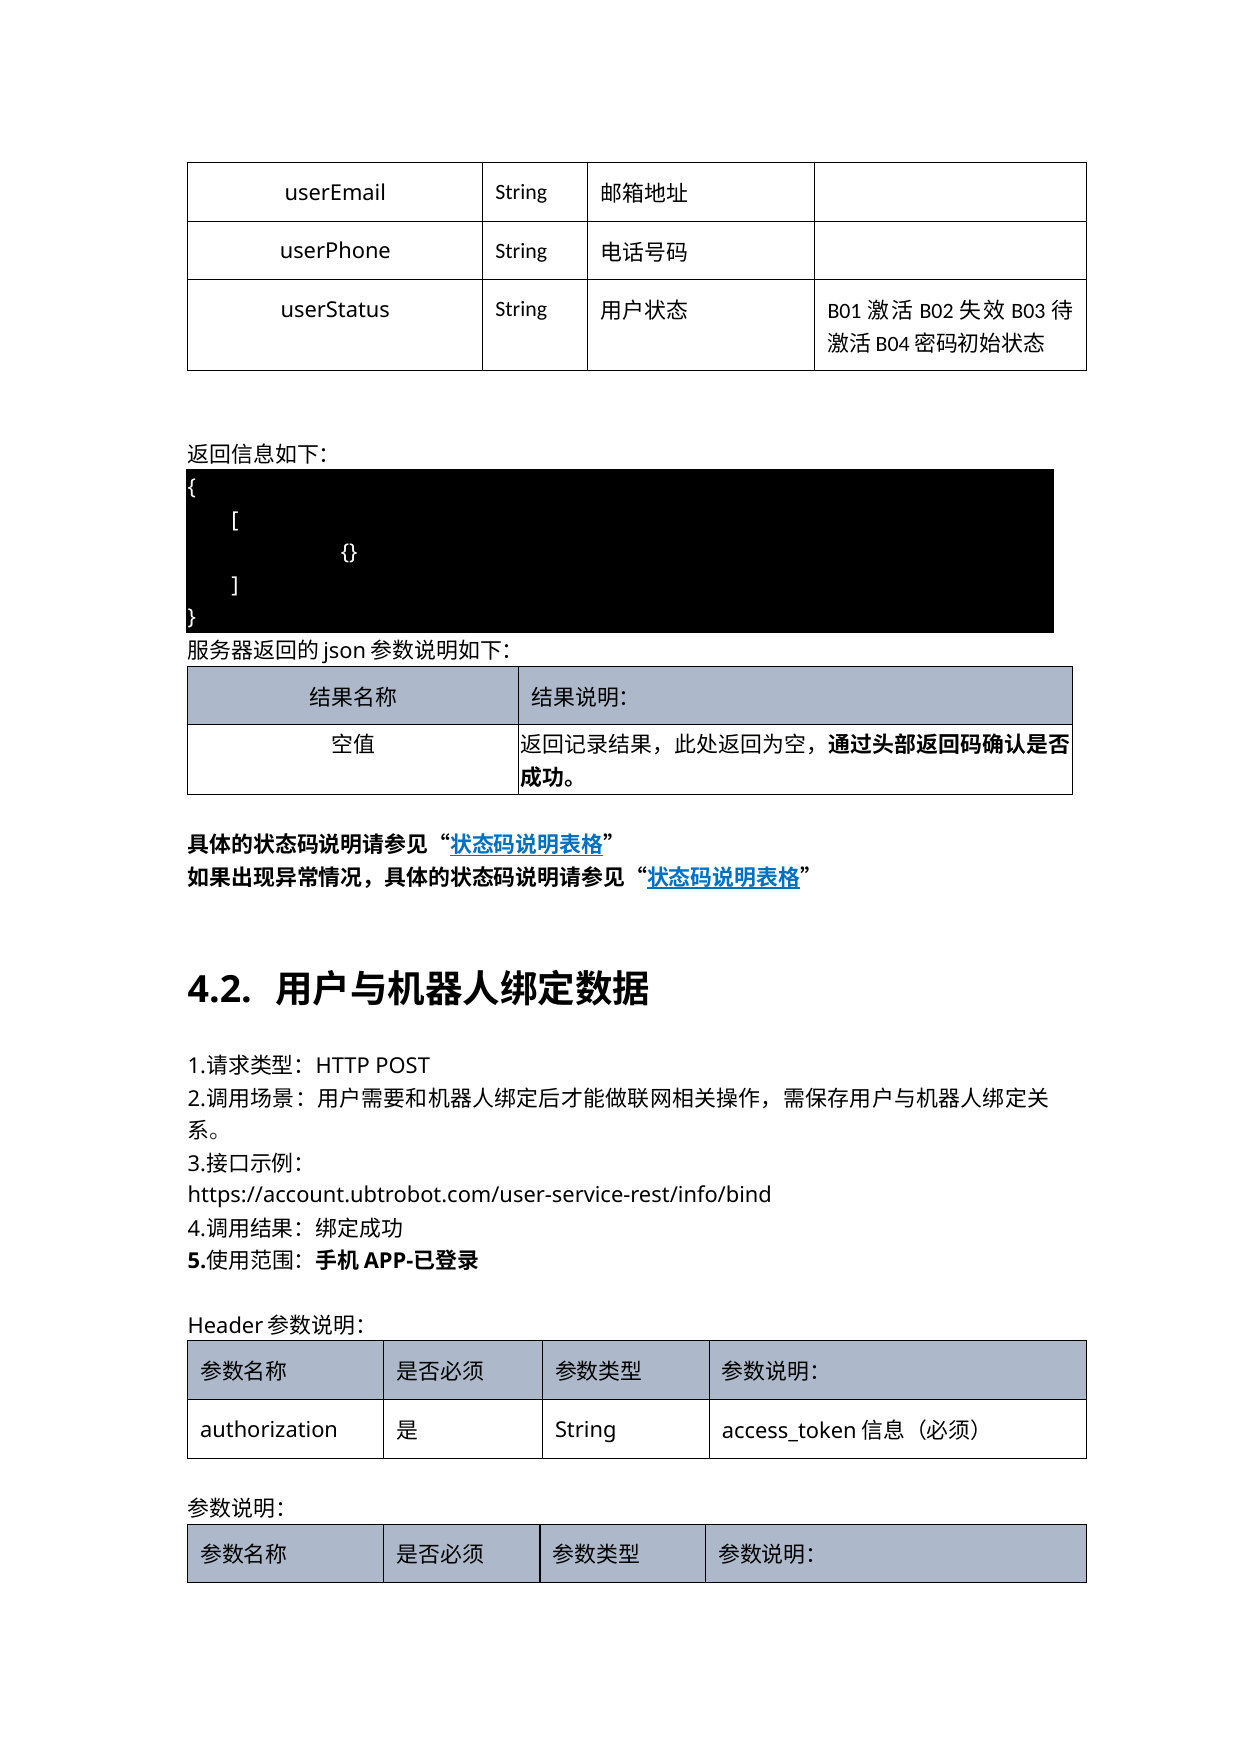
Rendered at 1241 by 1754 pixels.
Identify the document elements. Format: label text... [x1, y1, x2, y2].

table_cell userPhone [188, 222, 482, 279]
list 参数说明： [187, 1491, 1053, 1523]
table_cell authorization [188, 1400, 383, 1457]
table_cell userStatus [188, 280, 482, 370]
table_cell userEmail [188, 163, 482, 221]
list [ [188, 502, 1053, 535]
table_cell String [543, 1400, 709, 1457]
table_header 参数类型 [543, 1341, 709, 1399]
subtitle 用户与机器人绑定数据 [187, 954, 1053, 1019]
list 返回信息如下： [187, 436, 1053, 469]
table_header 参数说明： [710, 1341, 1086, 1399]
table_header 结果名称 [188, 667, 518, 724]
table_cell 电话号码 [588, 222, 814, 279]
table_cell 用户状态 [588, 280, 814, 370]
table_cell [815, 163, 1086, 221]
table_cell [815, 222, 1086, 279]
list https://account.ubtrobot.com/user-service-rest/info/bind [187, 1178, 1053, 1210]
table_cell 空值 [188, 725, 518, 793]
list {} [188, 535, 1053, 567]
list 使用范围：手机APP-已登录 [187, 1243, 1053, 1275]
table_cell String [483, 222, 587, 279]
list 1.请求类型：HTTP POST [187, 1048, 1053, 1080]
list 具体的状态码说明请参见“状态码说明表格” [187, 827, 1053, 859]
list 调用结果：绑定成功 [187, 1210, 1053, 1243]
list 如果出现异常情况，具体的状态码说明请参见“状态码说明表格” [187, 859, 1053, 892]
table_cell String [483, 280, 587, 370]
table_cell 返回记录结果，此处返回为空，通过头部返回码确认是否成功。 [519, 725, 1072, 793]
list 3.接口示例： [187, 1145, 1053, 1178]
list 服务器返回的json参数说明如下： [187, 633, 1053, 666]
table_header 是否必须 [384, 1341, 542, 1399]
table_cell access_token信息（必须） [710, 1400, 1086, 1457]
table_header 结果说明： [519, 667, 1072, 724]
list Header参数说明： [187, 1308, 1053, 1340]
table_header 参数类型 [541, 1525, 705, 1582]
table_header 参数名称 [188, 1341, 383, 1399]
list } [188, 599, 1053, 632]
table_cell 邮箱地址 [588, 163, 814, 221]
table_cell 是 [384, 1400, 542, 1457]
table_header 参数名称 [188, 1525, 383, 1582]
list ] [188, 567, 1053, 599]
table_header 参数说明： [706, 1525, 1086, 1582]
list { [188, 470, 1053, 502]
table_cell String [483, 163, 587, 221]
table_cell B01激活B02失效B03待激活B04密码初始状态 [815, 280, 1086, 370]
list 2.调用场景：用户需要和机器人绑定后才能做联网相关操作，需保存用户与机器人绑定关系。 [187, 1080, 1053, 1145]
table_header 是否必须 [384, 1525, 539, 1582]
